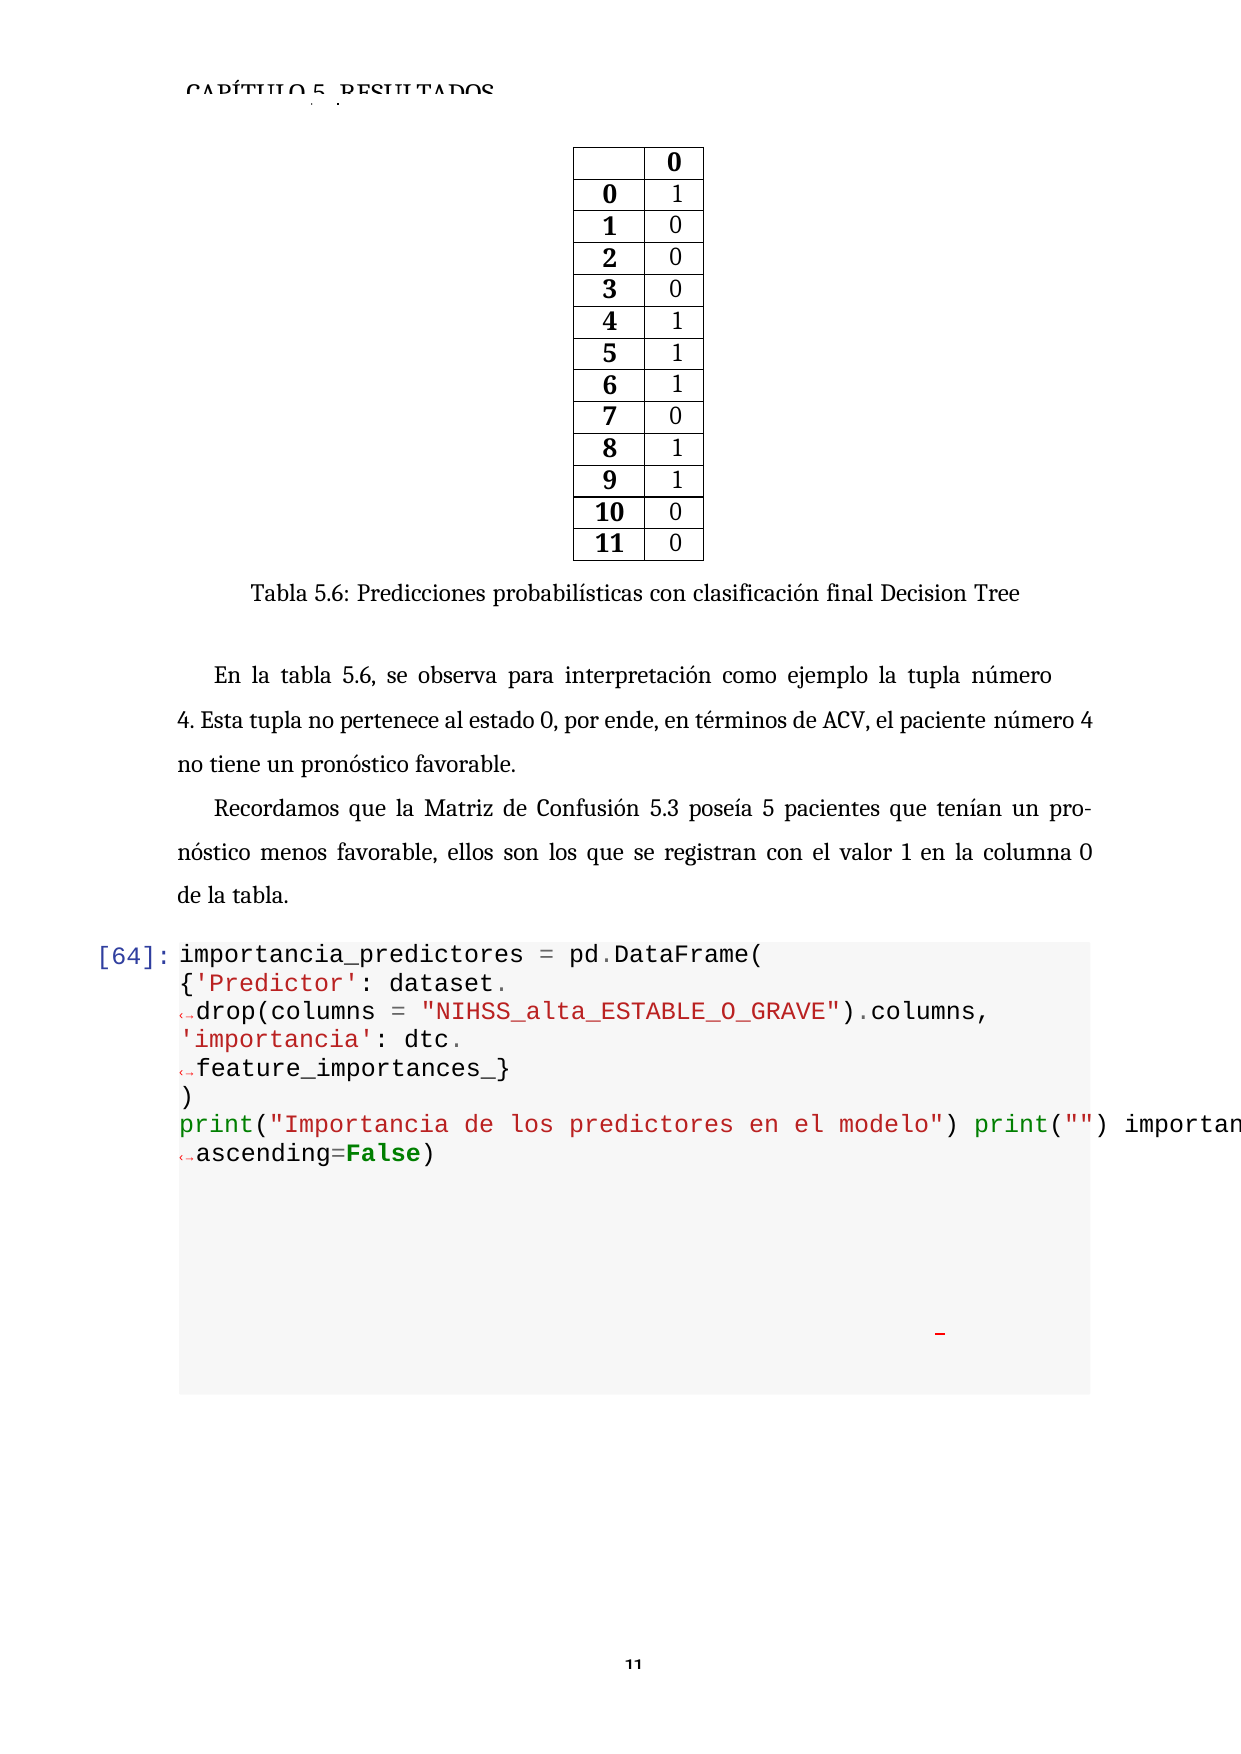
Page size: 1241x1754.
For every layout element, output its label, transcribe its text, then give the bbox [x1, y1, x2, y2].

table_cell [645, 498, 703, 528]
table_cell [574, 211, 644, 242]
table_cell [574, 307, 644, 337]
text En la tabla 5.6, se observa para interpretación como ejemplo la tupla número [214, 661, 1240, 690]
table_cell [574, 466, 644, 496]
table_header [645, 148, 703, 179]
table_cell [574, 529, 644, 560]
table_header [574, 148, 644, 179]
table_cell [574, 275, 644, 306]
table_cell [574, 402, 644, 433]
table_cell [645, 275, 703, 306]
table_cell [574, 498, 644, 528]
text [64]: [96, 943, 1240, 972]
text 4. Esta tupla no pertenece al estado 0, por ende, en términos de ACV, el paciente número 4 no tiene un pronóstico favorable. [177, 706, 1093, 778]
text Tabla 5.6: Predicciones probabilísticas con clasificación final Decision Tree [202, 579, 1068, 608]
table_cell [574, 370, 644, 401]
text Recordamos que la Matriz de Confusión 5.3 poseía 5 pacientes que tenían un pro- nóstico menos favorable, ellos son los que se registran con el valor 1 en la columna 0 de la tabla. [177, 793, 1093, 910]
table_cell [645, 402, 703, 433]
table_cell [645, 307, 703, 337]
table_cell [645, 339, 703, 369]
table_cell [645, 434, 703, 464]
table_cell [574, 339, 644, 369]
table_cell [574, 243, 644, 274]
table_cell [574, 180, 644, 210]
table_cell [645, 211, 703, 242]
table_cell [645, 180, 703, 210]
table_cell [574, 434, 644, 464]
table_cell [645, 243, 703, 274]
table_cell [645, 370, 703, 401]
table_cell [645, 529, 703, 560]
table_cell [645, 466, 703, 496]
